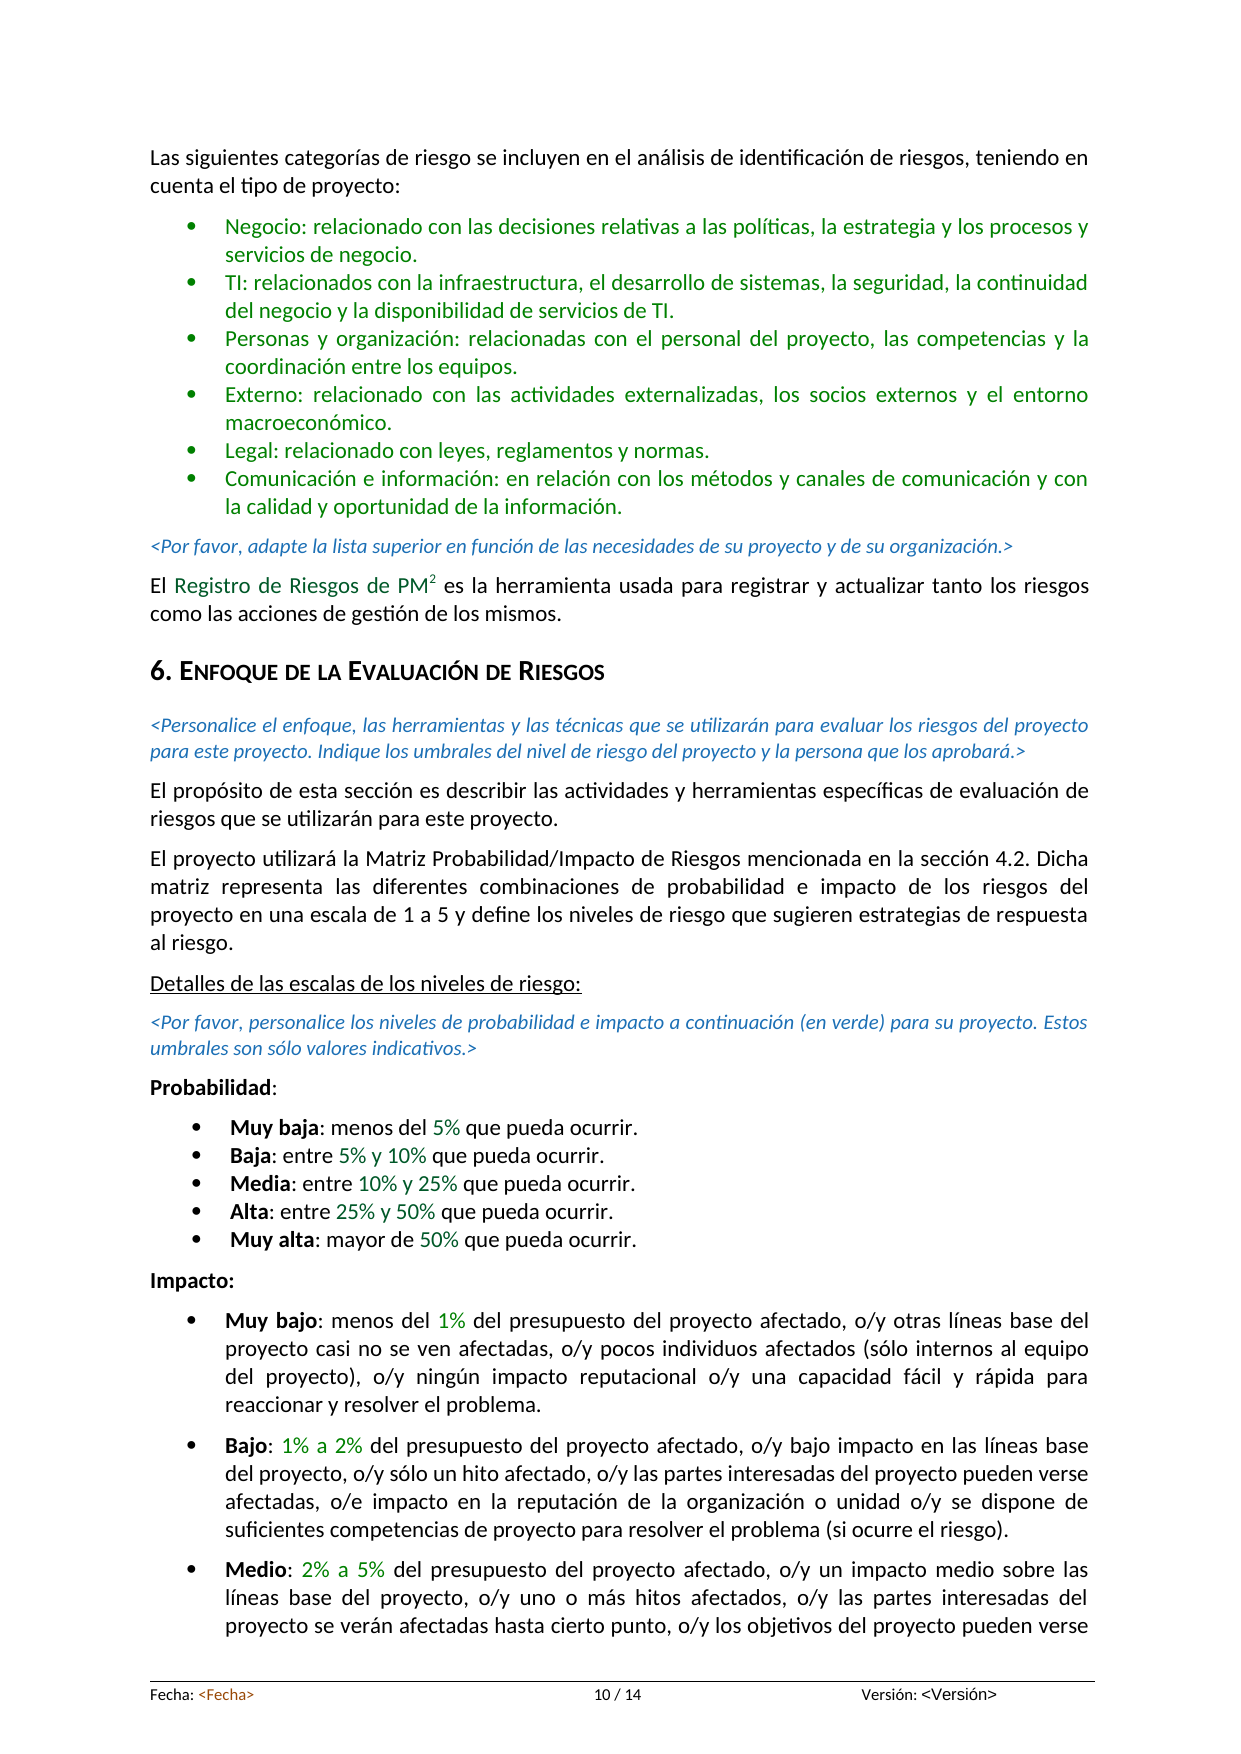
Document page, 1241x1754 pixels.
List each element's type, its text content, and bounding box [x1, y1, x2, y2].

text <Personalice el enfoque, las herramientas y las técnicas que se utilizarán para evaluar los riesgos del proyecto para este proyecto. Indique los umbrales del nivel de riesgo del proyecto y la persona que los aprobará.> [150, 712, 1090, 763]
text Detalles de las escalas de los niveles de riesgo: [150, 969, 1090, 997]
list Comunicación e información: en relación con los métodos y canales de comunicación y con la calidad y oportunidad de la información. [187, 464, 1090, 520]
list Muy baja: menos del 5% que pueda ocurrir. [192, 1113, 1090, 1141]
text Impacto: [150, 1266, 1090, 1294]
list Alta: entre 25% y 50% que pueda ocurrir. [192, 1197, 1090, 1225]
list Muy alta: mayor de 50% que pueda ocurrir. [192, 1225, 1090, 1253]
text <Por favor, adapte la lista superior en función de las necesidades de su proyecto y de su organización.> [150, 533, 1090, 558]
list Personas y organización: relacionadas con el personal del proyecto, las competencias y la coordinación entre los equipos. [187, 324, 1090, 380]
text El proyecto utilizará la Matriz Probabilidad/Impacto de Riesgos mencionada en la sección 4.2. Dicha matriz representa las diferentes combinaciones de probabilidad e impacto de los riesgos del proyecto en una escala de 1 a 5 y define los niveles de riesgo que sugieren estrategias de respuesta al riesgo. [150, 844, 1090, 956]
list Bajo: 1% a 2% del presupuesto del proyecto afectado, o/y bajo impacto en las líneas base del proyecto, o/y sólo un hito afectado, o/y las partes interesadas del proyecto pueden verse afectadas, o/e impacto en la reputación de la organización o unidad o/y se dispone de suficientes competencias de proyecto para resolver el problema (si ocurre el riesgo). [187, 1431, 1090, 1543]
list TI: relacionados con la infraestructura, el desarrollo de sistemas, la seguridad, la continuidad del negocio y la disponibilidad de servicios de TI. [187, 268, 1090, 324]
subtitle Enfoque de la Evaluación de Riesgos [150, 652, 1090, 687]
text Probabilidad: [150, 1073, 1090, 1101]
list Negocio: relacionado con las decisiones relativas a las políticas, la estrategia y los procesos y servicios de negocio. [187, 212, 1090, 268]
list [187, 1556, 1090, 1639]
list Baja: entre 5% y 10% que pueda ocurrir. [192, 1141, 1090, 1169]
list Muy bajo: menos del 1% del presupuesto del proyecto afectado, o/y otras líneas base del proyecto casi no se ven afectadas, o/y pocos individuos afectados (sólo internos al equipo del proyecto), o/y ningún impacto reputacional o/y una capacidad fácil y rápida para reaccionar y resolver el problema. [187, 1306, 1090, 1418]
text El propósito de esta sección es describir las actividades y herramientas específicas de evaluación de riesgos que se utilizarán para este proyecto. [150, 776, 1090, 832]
text <Por favor, personalice los niveles de probabilidad e impacto a continuación (en verde) para su proyecto. Estos umbrales son sólo valores indicativos.> [150, 1009, 1090, 1060]
list Media: entre 10% y 25% que pueda ocurrir. [192, 1169, 1090, 1197]
text El Registro de Riesgos de PM2 es la herramienta usada para registrar y actualizar tanto los riesgos como las acciones de gestión de los mismos. [150, 571, 1090, 627]
text Las siguientes categorías de riesgo se incluyen en el análisis de identificación de riesgos, teniendo en cuenta el tipo de proyecto: [150, 143, 1090, 199]
list Externo: relacionado con las actividades externalizadas, los socios externos y el entorno macroeconómico. [187, 380, 1090, 436]
list Legal: relacionado con leyes, reglamentos y normas. [187, 436, 1090, 464]
